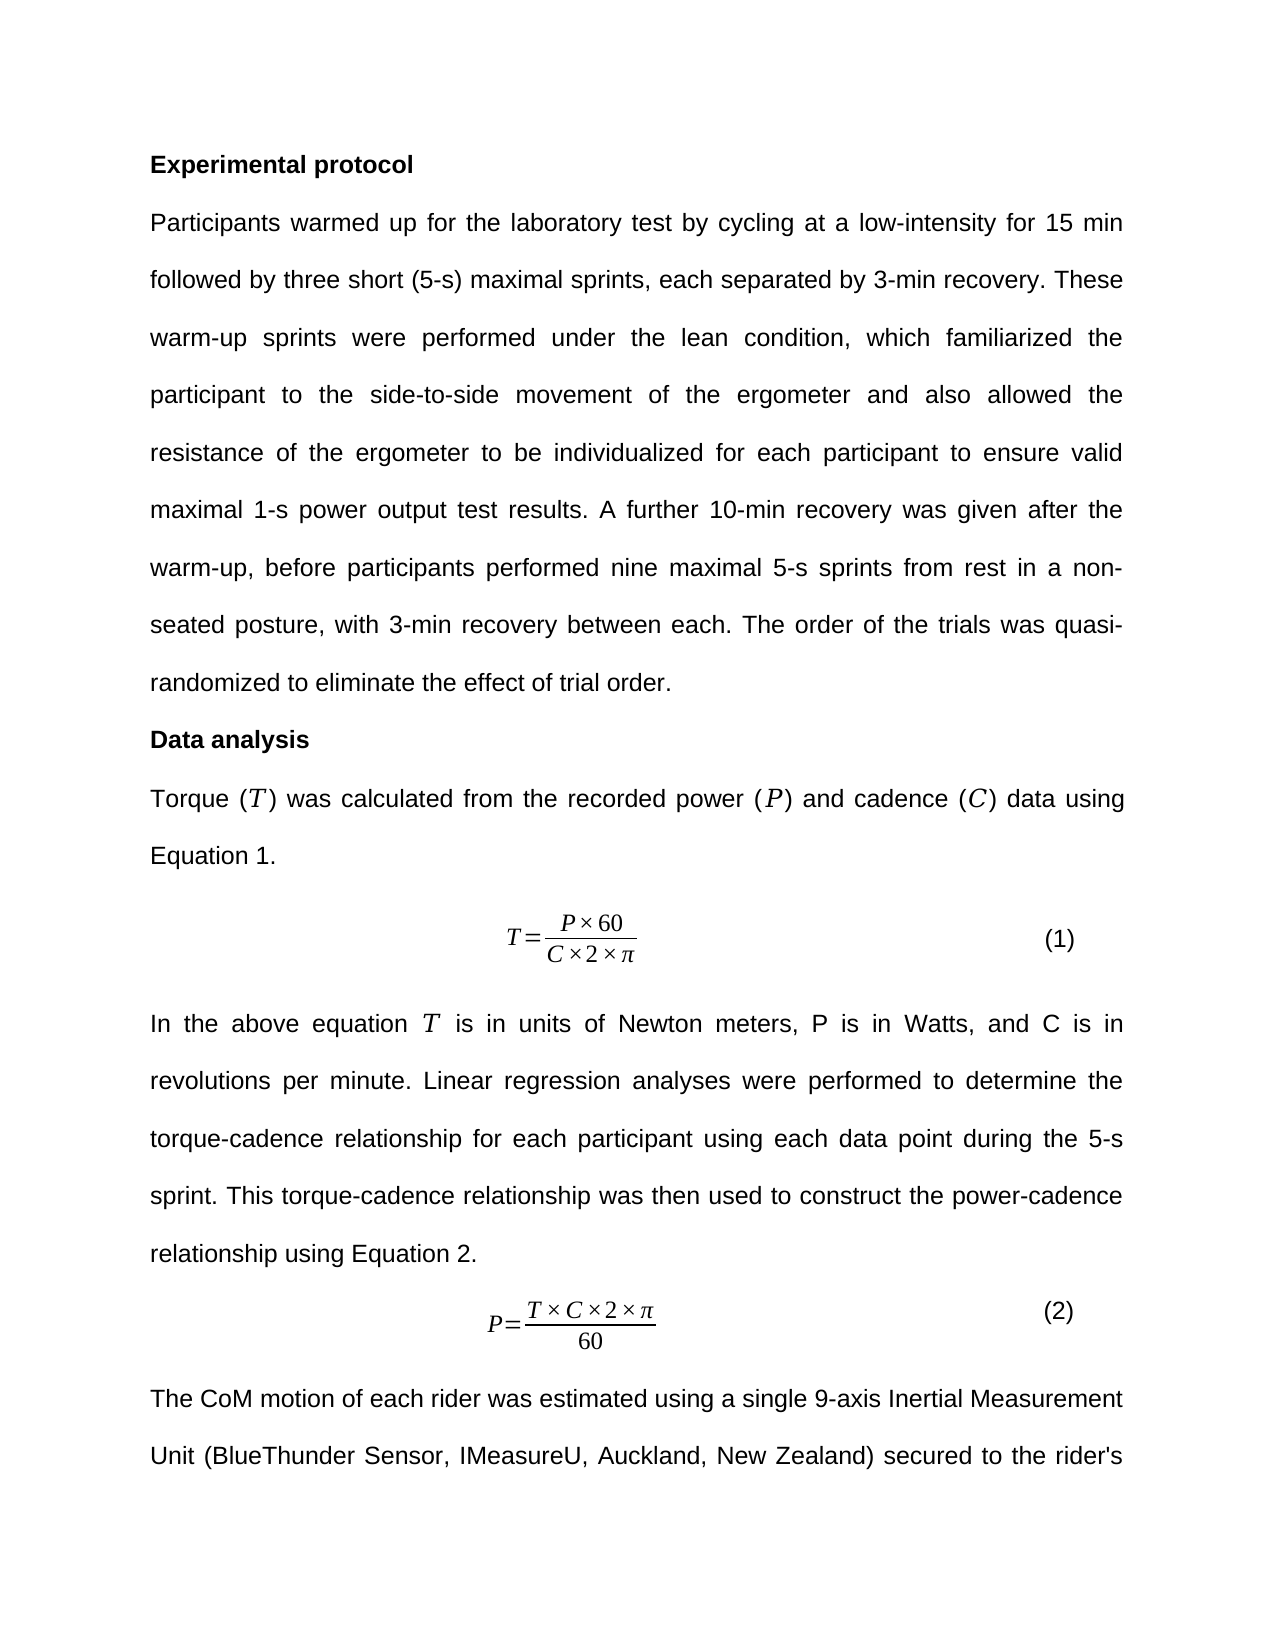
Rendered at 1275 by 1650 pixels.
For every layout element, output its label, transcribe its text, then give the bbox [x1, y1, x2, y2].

subtitle Experimental protocol [150, 150, 1125, 179]
table_header [150, 1296, 993, 1384]
text Torque (𝑇) was calculated from the recorded power (𝑃) and cadence (𝐶) data using Equation 1. [150, 782, 1125, 870]
table_header (1) [994, 899, 1125, 1007]
text Participants warmed up for the laboratory test by cycling at a low-intensity for 15 min followed by three short (5-s) maximal sprints, each separated by 3-min recovery. These warm-up sprints were performed under the lean condition, which familiarized the participant to the side-to-side movement of the ergometer and also allowed the resistance of the ergometer to be individualized for each participant to ensure valid maximal 1-s power output test results. A further 10-min recovery was given after the warm-up, before participants performed nine maximal 5-s sprints from rest in a non-seated posture, with 3-min recovery between each. The order of the trials was quasi-randomized to eliminate the effect of trial order. [150, 207, 1125, 696]
text In the above equation 𝑇 is in units of Newton meters, P is in Watts, and C is in revolutions per minute. Linear regression analyses were performed to determine the torque-cadence relationship for each participant using each data point during the 5-s sprint. This torque-cadence relationship was then used to construct the power-cadence relationship using Equation 2. [150, 1007, 1125, 1267]
subtitle Data analysis [150, 725, 1125, 754]
table_header (2) [993, 1296, 1124, 1384]
table_header [150, 899, 994, 1007]
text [150, 1384, 1125, 1470]
